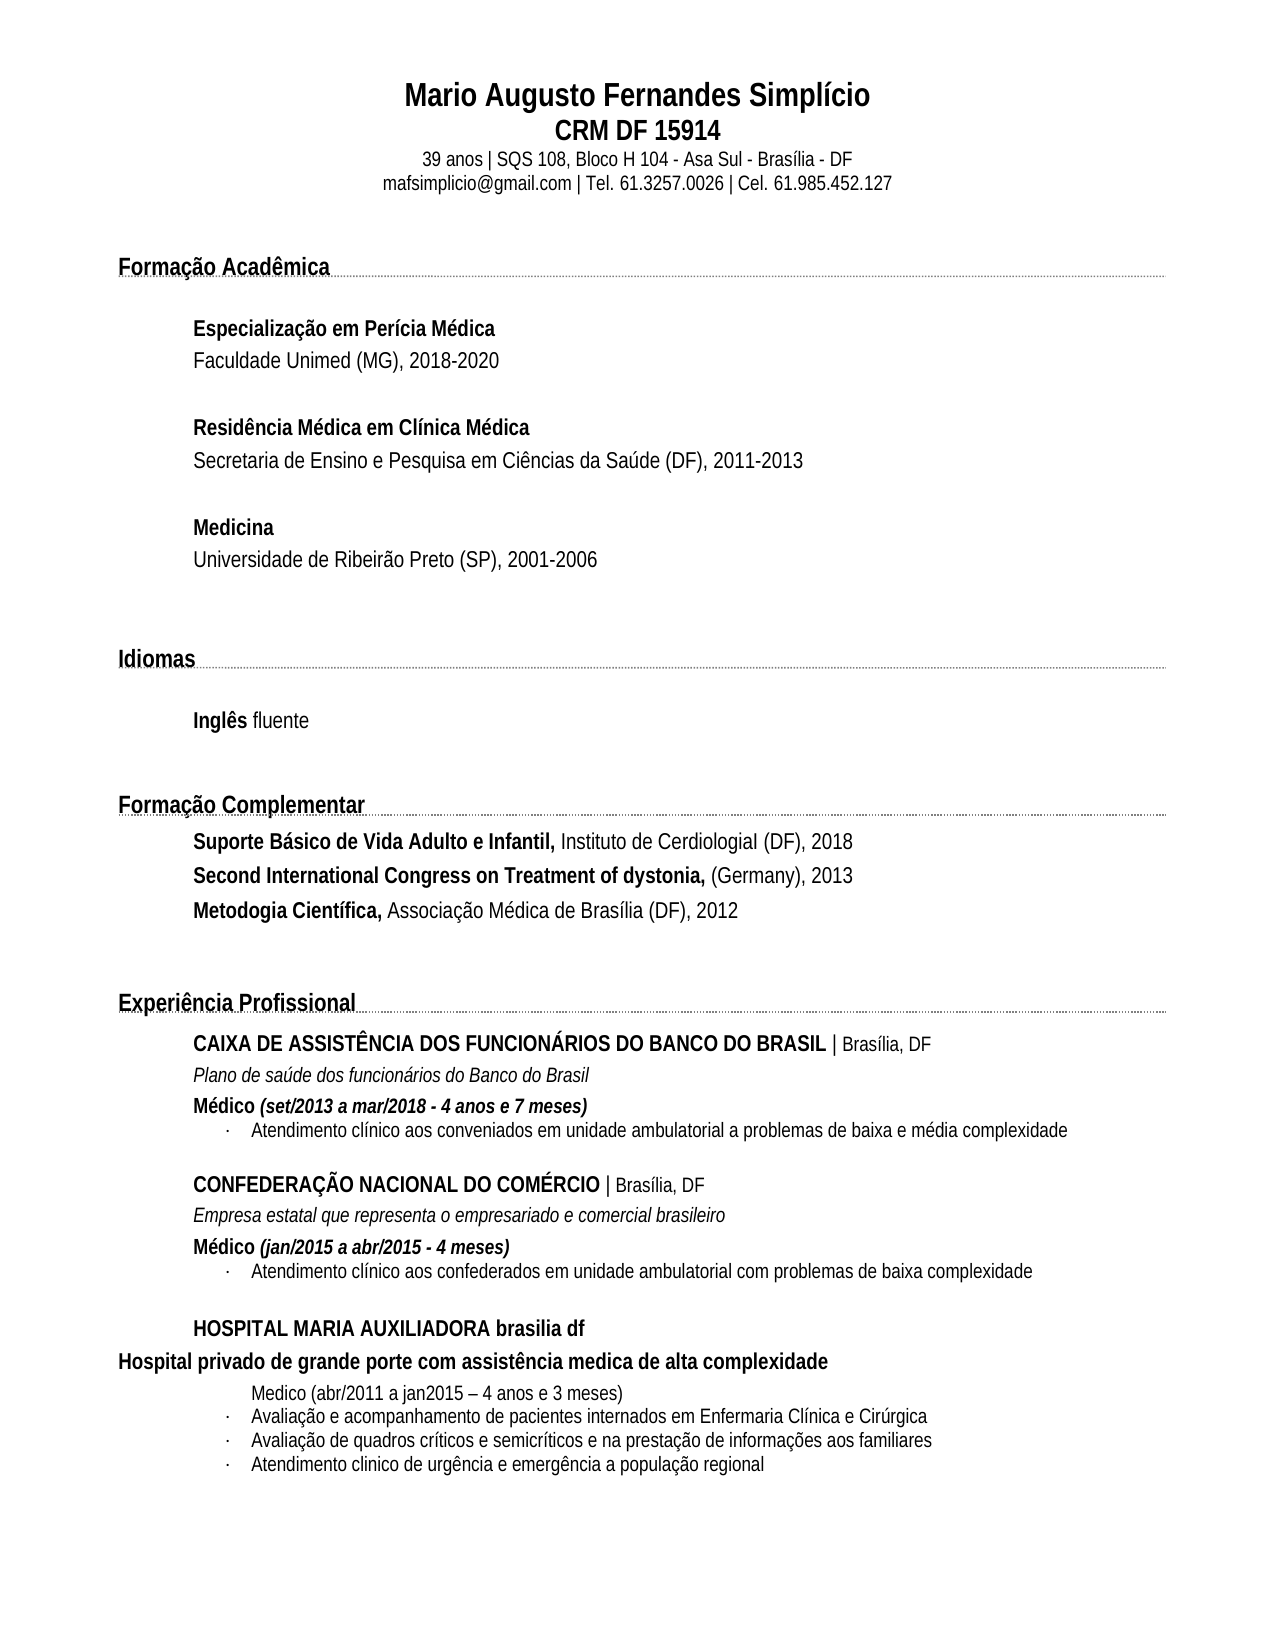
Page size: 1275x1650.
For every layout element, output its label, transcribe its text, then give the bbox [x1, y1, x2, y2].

text Medicina [118, 514, 1157, 540]
text CRM DF 15914 [118, 113, 1157, 147]
list Medico (abr/2011 a jan2015 – 4 anos e 3 meses) [251, 1380, 1157, 1404]
text Mario Augusto Fernandes Simplício [118, 75, 1157, 113]
text Formação Acadêmica [118, 252, 1157, 281]
text Metodogia Científica, Associação Médica de Brasília (DF), 2012 [193, 897, 1157, 923]
text Faculdade Unimed (MG), 2018-2020 [118, 347, 1157, 374]
text Universidade de Ribeirão Preto (SP), 2001-2006 [118, 546, 1157, 573]
list Atendimento clinico de urgência e emergência a população regional [222, 1452, 1157, 1476]
text Plano de saúde dos funcionários do Banco do Brasil [118, 1063, 1157, 1087]
text Residência Médica em Clínica Médica [118, 414, 1157, 441]
text Experiência Profissional [118, 988, 1157, 1017]
text Médico (set/2013 a mar/2018 - 4 anos e 7 meses) [118, 1093, 1157, 1118]
text HOSPITAL MARIA AUXILIADORA brasilia df [118, 1315, 1157, 1342]
text CONFEDERAÇÃO NACIONAL DO COMÉRCIO | Brasília, DF [118, 1171, 1157, 1197]
text Especialização em Perícia Médica [118, 315, 1157, 341]
text Formação Complementar [118, 790, 1157, 819]
text Médico (jan/2015 a abr/2015 - 4 meses) [118, 1233, 1157, 1259]
list Avaliação de quadros críticos e semicríticos e na prestação de informações aos familiares [222, 1428, 1157, 1452]
text Secretaria de Ensino e Pesquisa em Ciências da Saúde (DF), 2011-2013 [118, 447, 1157, 473]
text Hospital privado de grande porte com assistência medica de alta complexidade [118, 1348, 1157, 1374]
text Second International Congress on Treatment of dystonia, (Germany), 2013 [193, 862, 1157, 889]
text mafsimplicio@gmail.com | Tel. 61.3257.0026 | Cel. 61.985.452.127 [118, 171, 1157, 194]
list Avaliação e acompanhamento de pacientes internados em Enfermaria Clínica e Cirúrgica [222, 1404, 1157, 1428]
text Inglês fluente [118, 707, 1157, 733]
text Suporte Básico de Vida Adulto e Infantil, Instituto de CerdiologiaI (DF), 2018 [193, 828, 1157, 855]
text Empresa estatal que representa o empresariado e comercial brasileiro [118, 1203, 1157, 1227]
list Atendimento clínico aos confederados em unidade ambulatorial com problemas de baixa complexidade [222, 1259, 1157, 1283]
text Idiomas [118, 644, 1157, 673]
list Atendimento clínico aos conveniados em unidade ambulatorial a problemas de baixa e média complexidade [222, 1118, 1157, 1142]
text 39 anos | SQS 108, Bloco H 104 - Asa Sul - Brasília - DF [118, 147, 1157, 171]
text CAIXA DE ASSISTÊNCIA DOS FUNCIONÁRIOS DO BANCO DO BRASIL | Brasília, DF [118, 1030, 1157, 1057]
